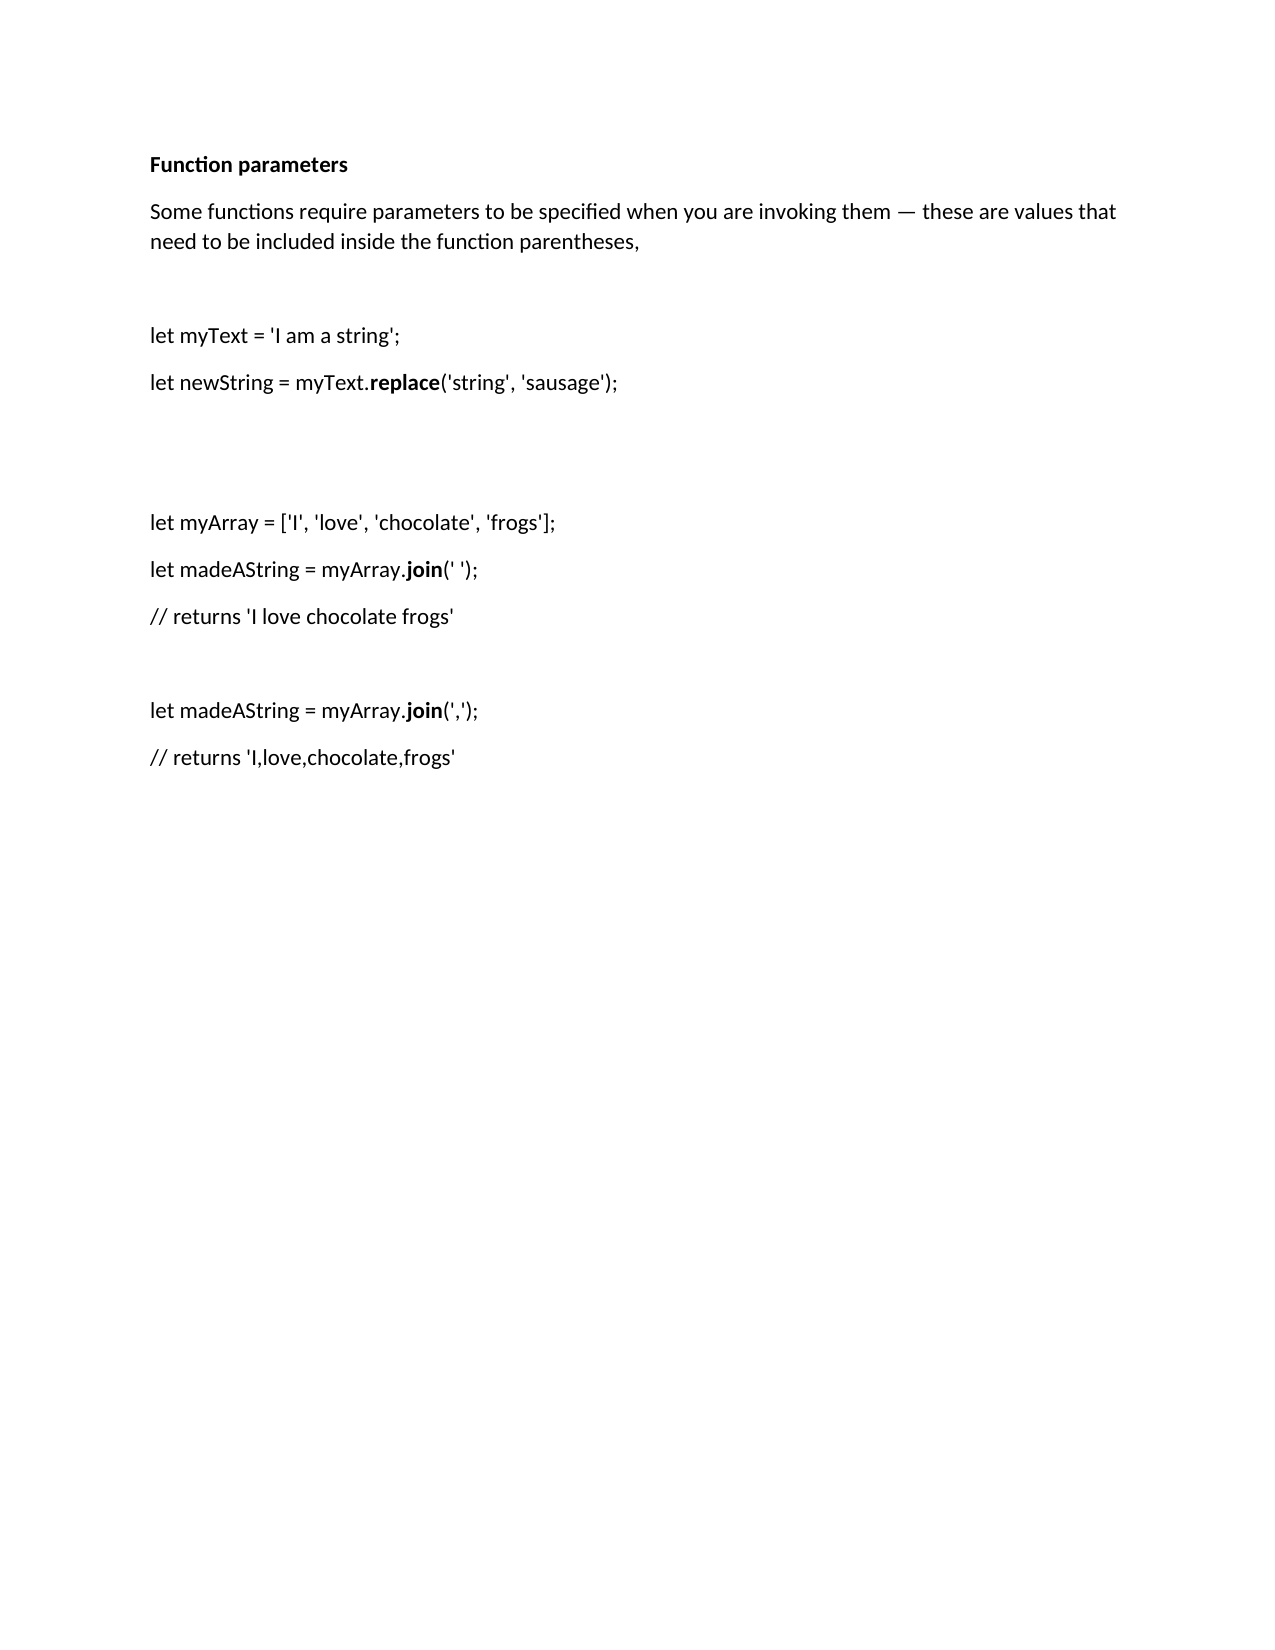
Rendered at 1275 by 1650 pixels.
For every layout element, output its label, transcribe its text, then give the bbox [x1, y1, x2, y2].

text let myText = 'I am a string'; [150, 321, 1125, 349]
text Some functions require parameters to be specified when you are invoking them — these are values that need to be included inside the function parentheses, [150, 197, 1125, 255]
text let myArray = ['I', 'love', 'chocolate', 'frogs']; [150, 508, 1125, 536]
text Function parameters [150, 150, 1125, 178]
text let newString = myText.replace('string', 'sausage'); [150, 368, 1125, 396]
text // returns 'I,love,chocolate,frogs' [150, 743, 1125, 771]
text let madeAString = myArray.join(','); [150, 696, 1125, 724]
text // returns 'I love chocolate frogs' [150, 602, 1125, 630]
text let madeAString = myArray.join(' '); [150, 555, 1125, 583]
